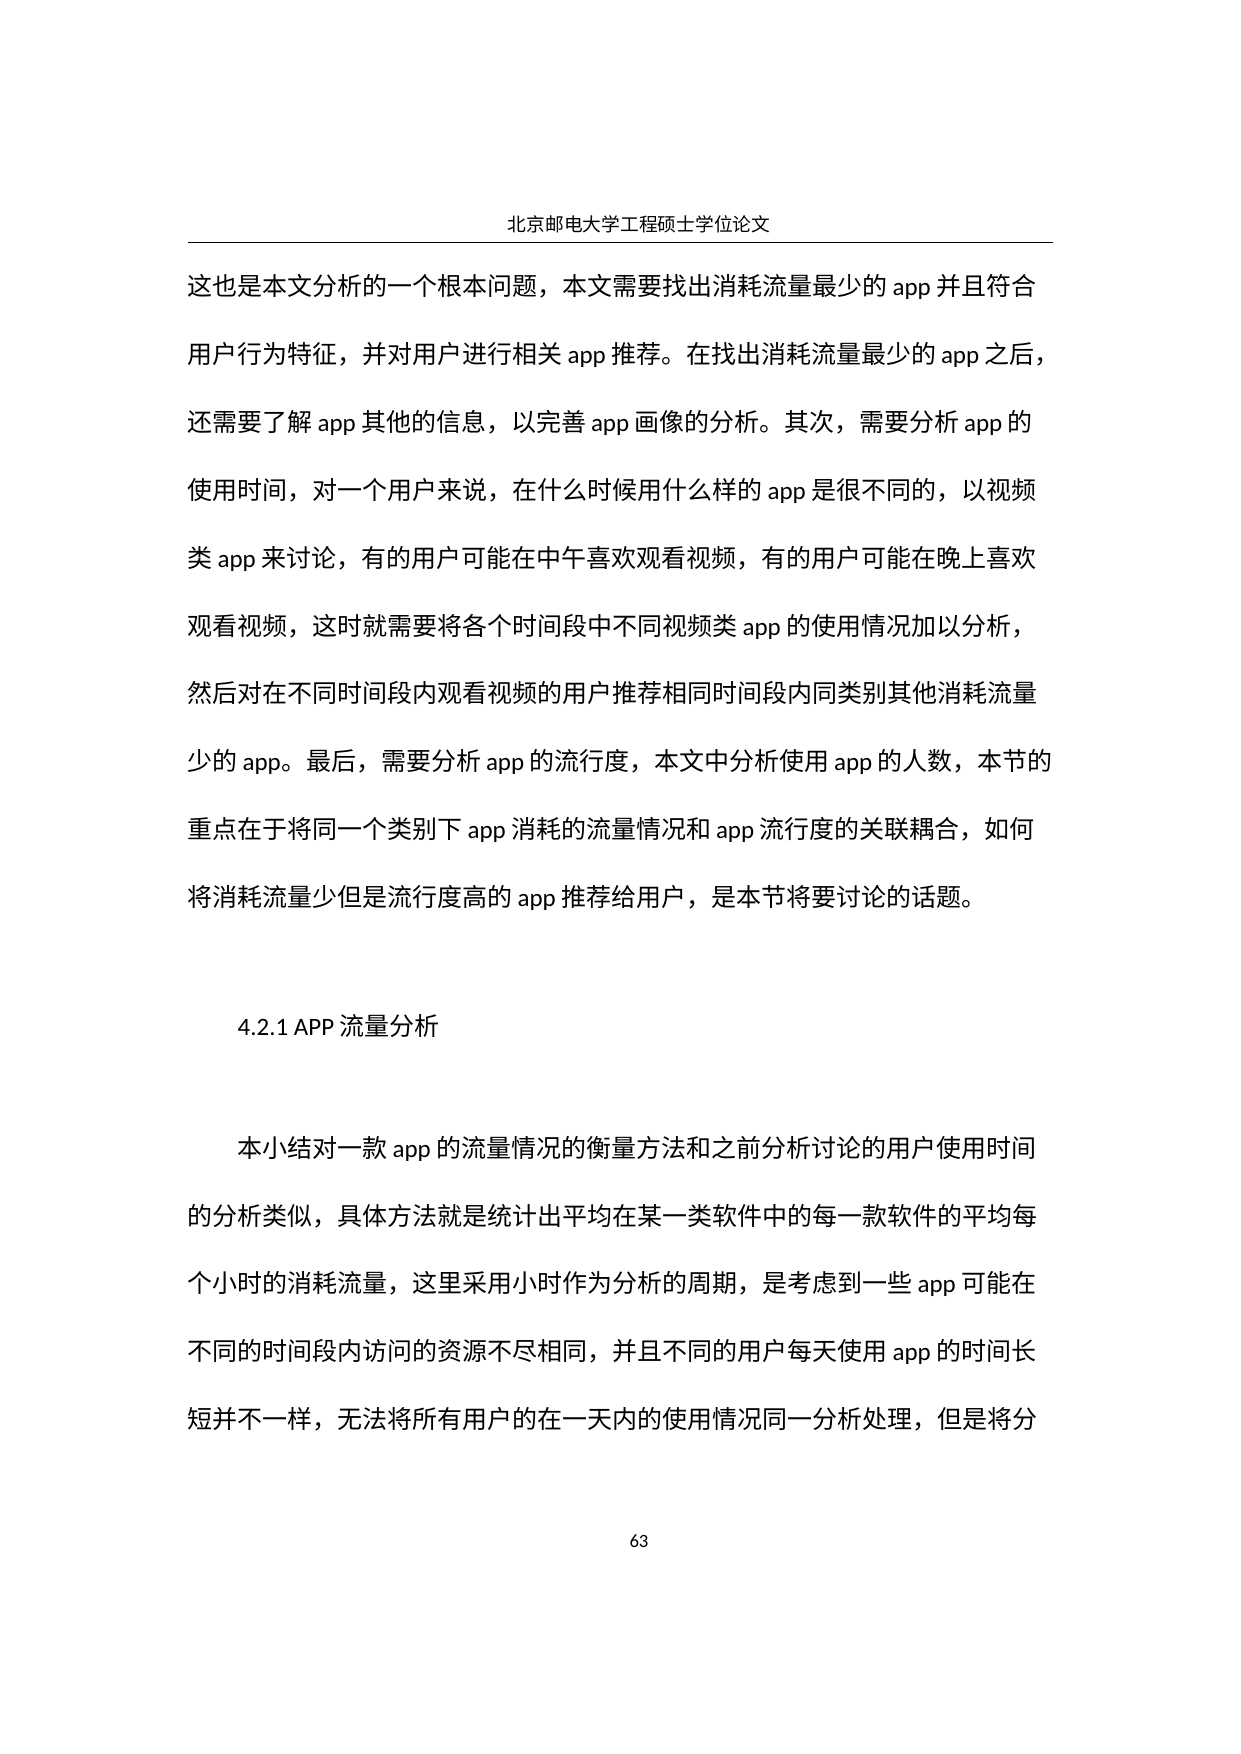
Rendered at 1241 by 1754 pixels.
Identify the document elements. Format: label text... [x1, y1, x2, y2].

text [187, 251, 1053, 930]
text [187, 1112, 1053, 1452]
subtitle 4.2.1 APP流量分析 [187, 991, 1053, 1059]
